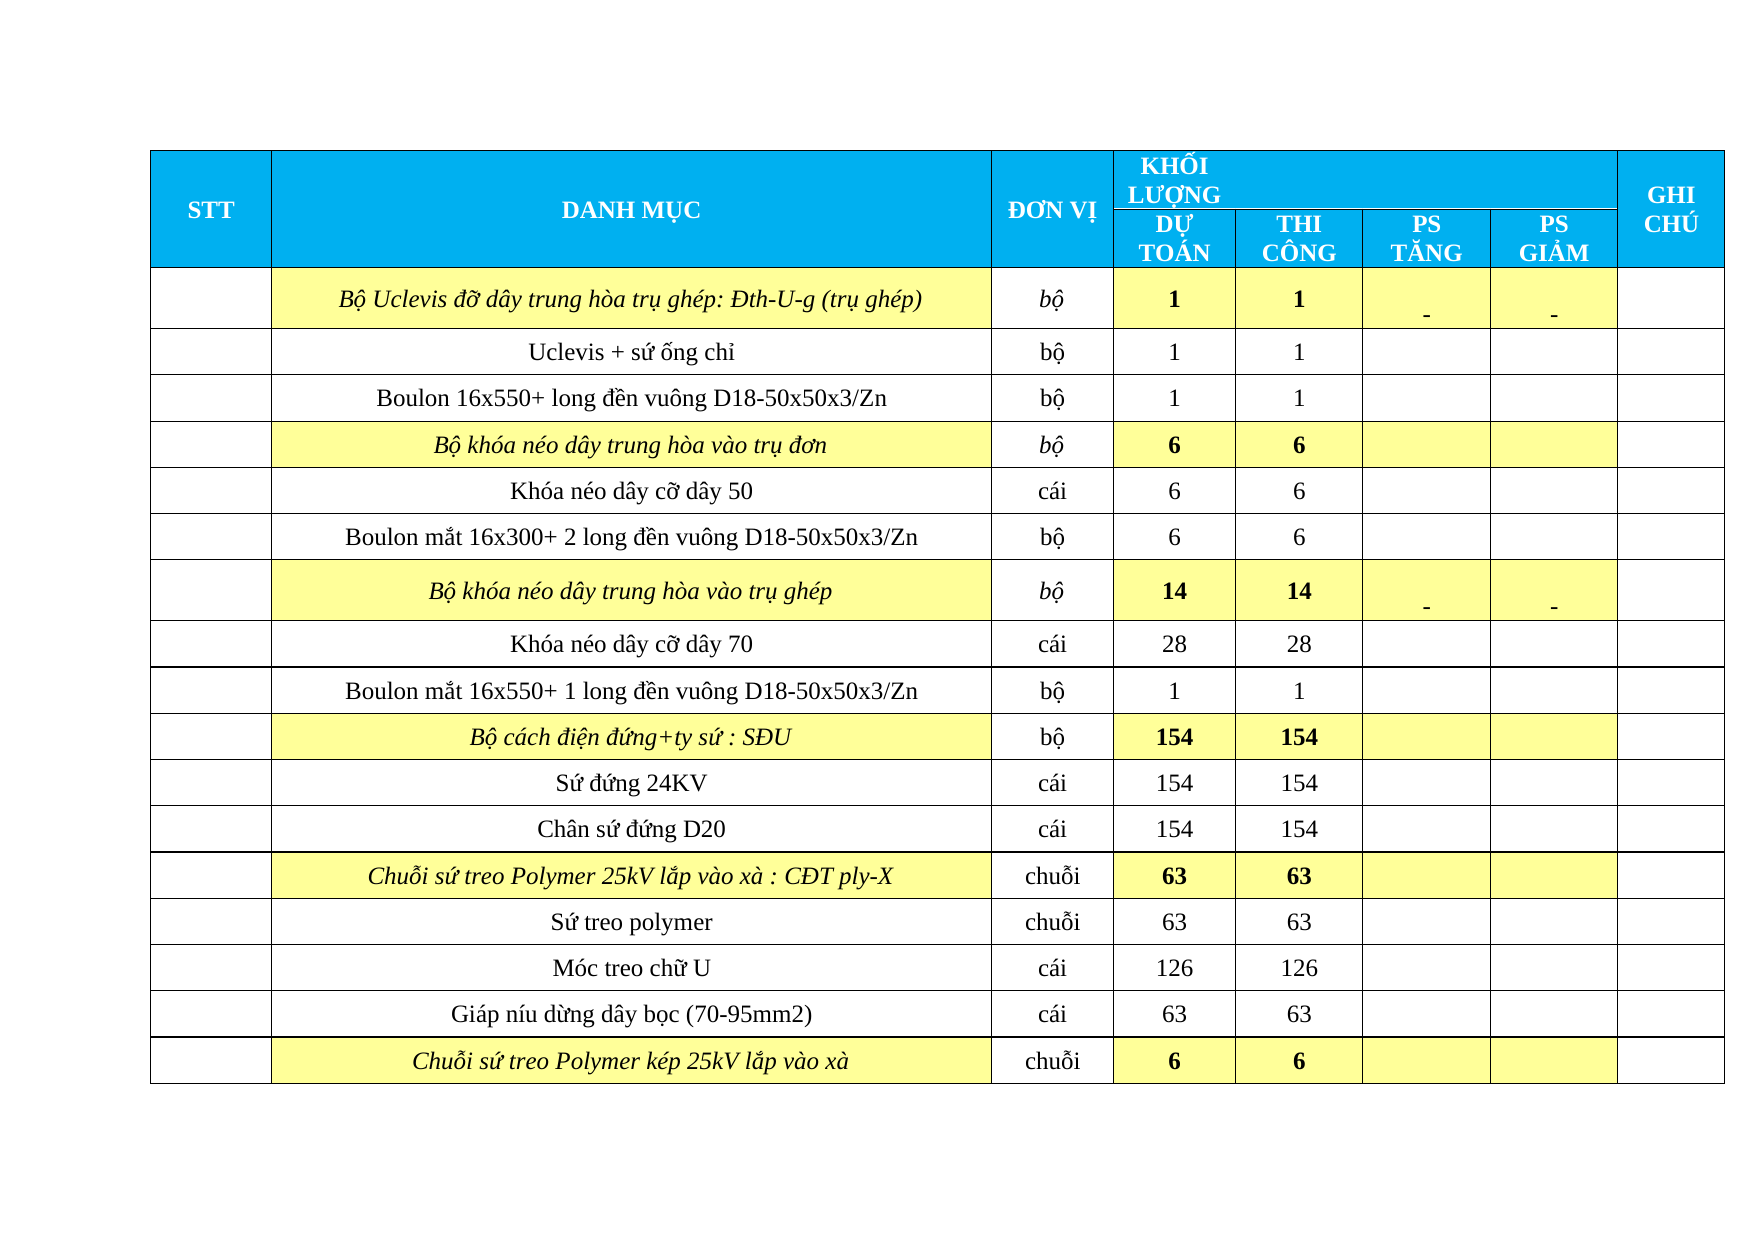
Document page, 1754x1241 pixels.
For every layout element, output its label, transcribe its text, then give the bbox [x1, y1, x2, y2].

table_cell bộ [992, 514, 1113, 559]
table_cell [1491, 760, 1617, 805]
table_cell bộ [992, 668, 1113, 713]
table_cell 6 [1236, 1038, 1362, 1083]
table_cell [1363, 899, 1490, 944]
table_cell [1363, 621, 1490, 666]
table_cell [151, 668, 271, 713]
table_header GHI CHÚ [1618, 151, 1724, 267]
table_cell bộ [992, 422, 1113, 467]
table_cell [151, 991, 271, 1036]
table_cell 1 [1236, 668, 1362, 713]
table_cell [1618, 668, 1724, 713]
table_cell 154 [1236, 760, 1362, 805]
table_cell Sứ treo polymer [272, 899, 991, 944]
table_cell [1618, 899, 1724, 944]
table_cell [151, 1038, 271, 1083]
table_cell - [1491, 560, 1617, 620]
table_cell Uclevis + sứ ống chỉ [272, 329, 991, 374]
table_cell [1491, 514, 1617, 559]
table_cell [1618, 560, 1724, 620]
table_cell [1491, 468, 1617, 513]
table_cell [1618, 945, 1724, 990]
table_cell bộ [992, 375, 1113, 421]
table_cell [1363, 668, 1490, 713]
table_cell [151, 468, 271, 513]
table_cell [151, 329, 271, 374]
table_cell [1491, 991, 1617, 1036]
table_cell THI CÔNG [1236, 210, 1362, 267]
table_cell Chuỗi sứ treo Polymer 25kV lắp vào xà : CĐT ply-X [272, 853, 991, 898]
table_cell bộ [992, 329, 1113, 374]
table_cell chuỗi [992, 853, 1113, 898]
table_cell 6 [1236, 468, 1362, 513]
table_cell Chuỗi sứ treo Polymer kép 25kV lắp vào xà [272, 1038, 991, 1083]
table_cell [1491, 806, 1617, 851]
table_cell [1491, 714, 1617, 759]
table_cell [1363, 375, 1490, 421]
table_cell bộ [992, 268, 1113, 328]
table_cell chuỗi [992, 1038, 1113, 1083]
table_cell Khóa néo dây cỡ dây 70 [272, 621, 991, 666]
table_cell 28 [1114, 621, 1235, 666]
table_cell 6 [1114, 422, 1235, 467]
table_header KHỐI LƯỢNG [1114, 151, 1235, 208]
table_cell [151, 268, 271, 328]
table_cell [1491, 375, 1617, 421]
table_cell 63 [1236, 899, 1362, 944]
table_cell chuỗi [992, 899, 1113, 944]
table_cell [1618, 1038, 1724, 1083]
table_cell 126 [1114, 945, 1235, 990]
table_cell [1363, 760, 1490, 805]
table_cell [1618, 329, 1724, 374]
table_cell 14 [1114, 560, 1235, 620]
table_cell [1363, 853, 1490, 898]
table_cell Khóa néo dây cỡ dây 50 [272, 468, 991, 513]
table_cell Bộ cách điện đứng+ty sứ : SĐU [272, 714, 991, 759]
table_cell Chân sứ đứng D20 [272, 806, 991, 851]
table_cell cái [992, 806, 1113, 851]
table_cell Bộ khóa néo dây trung hòa vào trụ ghép [272, 560, 991, 620]
table_cell cái [992, 991, 1113, 1036]
table_cell [1491, 853, 1617, 898]
table_cell 28 [1236, 621, 1362, 666]
table_cell [151, 422, 271, 467]
table_header DANH MỤC [272, 151, 991, 267]
table_cell Boulon mắt 16x300+ 2 long đền vuông D18-50x50x3/Zn [272, 514, 991, 559]
table_cell [151, 945, 271, 990]
table_cell [1363, 329, 1490, 374]
table_cell 1 [1114, 268, 1235, 328]
table_cell - [1363, 560, 1490, 620]
table_cell [151, 853, 271, 898]
table_cell [1363, 514, 1490, 559]
table_cell Boulon mắt 16x550+ 1 long đền vuông D18-50x50x3/Zn [272, 668, 991, 713]
table_cell bộ [992, 560, 1113, 620]
table_cell 154 [1114, 806, 1235, 851]
table_cell Sứ đứng 24KV [272, 760, 991, 805]
table_cell [1363, 1038, 1490, 1083]
table_cell Móc treo chữ U [272, 945, 991, 990]
table_cell bộ [992, 714, 1113, 759]
table_cell 1 [1236, 268, 1362, 328]
table_cell [1618, 853, 1724, 898]
table_cell [1618, 514, 1724, 559]
table_cell 6 [1236, 514, 1362, 559]
table_header [1363, 151, 1490, 208]
table_cell [151, 714, 271, 759]
table_cell cái [992, 760, 1113, 805]
table_cell [151, 806, 271, 851]
table_cell 1 [1114, 329, 1235, 374]
table_cell 154 [1236, 806, 1362, 851]
table_cell DỰ TOÁN [1114, 210, 1235, 267]
table_cell 1 [1114, 668, 1235, 713]
table_cell 1 [1236, 329, 1362, 374]
table_cell [1491, 945, 1617, 990]
table_cell Boulon 16x550+ long đền vuông D18-50x50x3/Zn [272, 375, 991, 421]
table_cell [1491, 668, 1617, 713]
table_cell 154 [1236, 714, 1362, 759]
table_cell [151, 375, 271, 421]
table_cell [151, 760, 271, 805]
table_cell 1 [1114, 375, 1235, 421]
table_cell [1618, 621, 1724, 666]
table_cell [1491, 1038, 1617, 1083]
table_cell [151, 899, 271, 944]
table_cell [1618, 422, 1724, 467]
table_cell 154 [1114, 714, 1235, 759]
table_cell [1363, 991, 1490, 1036]
table_cell [1618, 991, 1724, 1036]
table_cell 6 [1114, 514, 1235, 559]
table_cell Giáp níu dừng dây bọc (70-95mm2) [272, 991, 991, 1036]
table_cell cái [992, 468, 1113, 513]
table_cell cái [992, 945, 1113, 990]
table_cell cái [992, 621, 1113, 666]
table_cell [1618, 468, 1724, 513]
table_cell [1618, 806, 1724, 851]
table_cell 63 [1114, 853, 1235, 898]
table_header [1490, 151, 1617, 208]
table_cell [1618, 375, 1724, 421]
table_cell 154 [1114, 760, 1235, 805]
table_cell [151, 621, 271, 666]
table_cell Bộ Uclevis đỡ dây trung hòa trụ ghép: Đth-U-g (trụ ghép) [272, 268, 991, 328]
table_cell 1 [1236, 375, 1362, 421]
table_header STT [151, 151, 271, 267]
table_cell 6 [1114, 468, 1235, 513]
table_cell [1491, 422, 1617, 467]
table_cell [1363, 945, 1490, 990]
table_cell [1363, 806, 1490, 851]
table_header ĐƠN VỊ [992, 151, 1113, 267]
table_cell [1363, 714, 1490, 759]
table_cell Bộ khóa néo dây trung hòa vào trụ đơn [272, 422, 991, 467]
table_cell [151, 560, 271, 620]
table_cell - [1491, 268, 1617, 328]
table_cell [1491, 621, 1617, 666]
table_cell [1363, 422, 1490, 467]
table_cell PS GIẢM [1491, 210, 1617, 267]
table_cell [1618, 714, 1724, 759]
table_cell PS TĂNG [1363, 210, 1490, 267]
table_cell [1363, 468, 1490, 513]
table_header [1235, 151, 1363, 208]
table_cell 63 [1236, 853, 1362, 898]
table_cell [1491, 329, 1617, 374]
table_cell [1618, 760, 1724, 805]
table_cell 14 [1236, 560, 1362, 620]
table_cell - [1363, 268, 1490, 328]
table_cell [151, 514, 271, 559]
table_cell 6 [1236, 422, 1362, 467]
table_cell 63 [1114, 899, 1235, 944]
table_cell 6 [1114, 1038, 1235, 1083]
table_cell 126 [1236, 945, 1362, 990]
table_cell [1491, 899, 1617, 944]
table_cell 63 [1114, 991, 1235, 1036]
table_cell [1618, 268, 1724, 328]
table_cell 63 [1236, 991, 1362, 1036]
